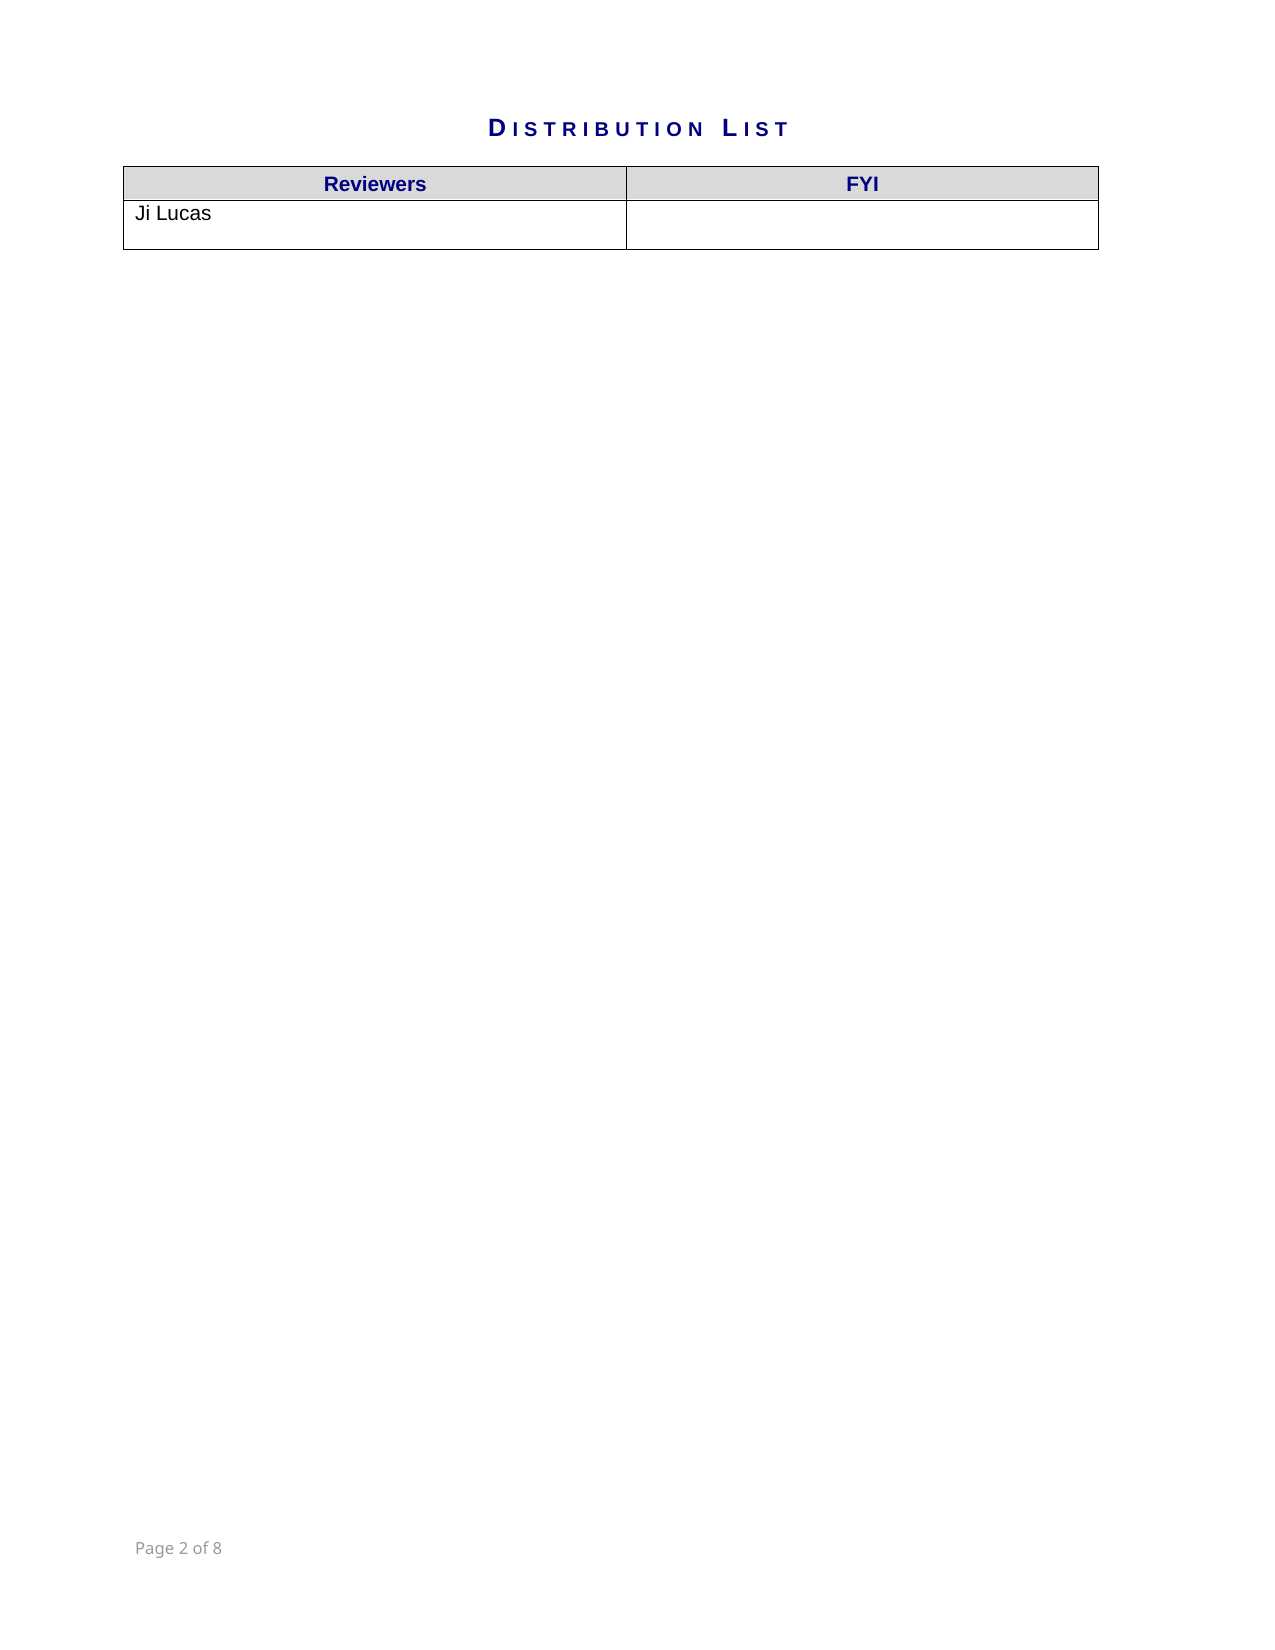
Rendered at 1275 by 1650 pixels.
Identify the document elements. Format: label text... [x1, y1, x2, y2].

table_cell [627, 201, 1098, 248]
table_header FYI [627, 167, 1098, 199]
table_cell Ji Lucas [124, 201, 626, 248]
subtitle Distribution List [135, 112, 1140, 141]
table_header Reviewers [124, 167, 626, 199]
